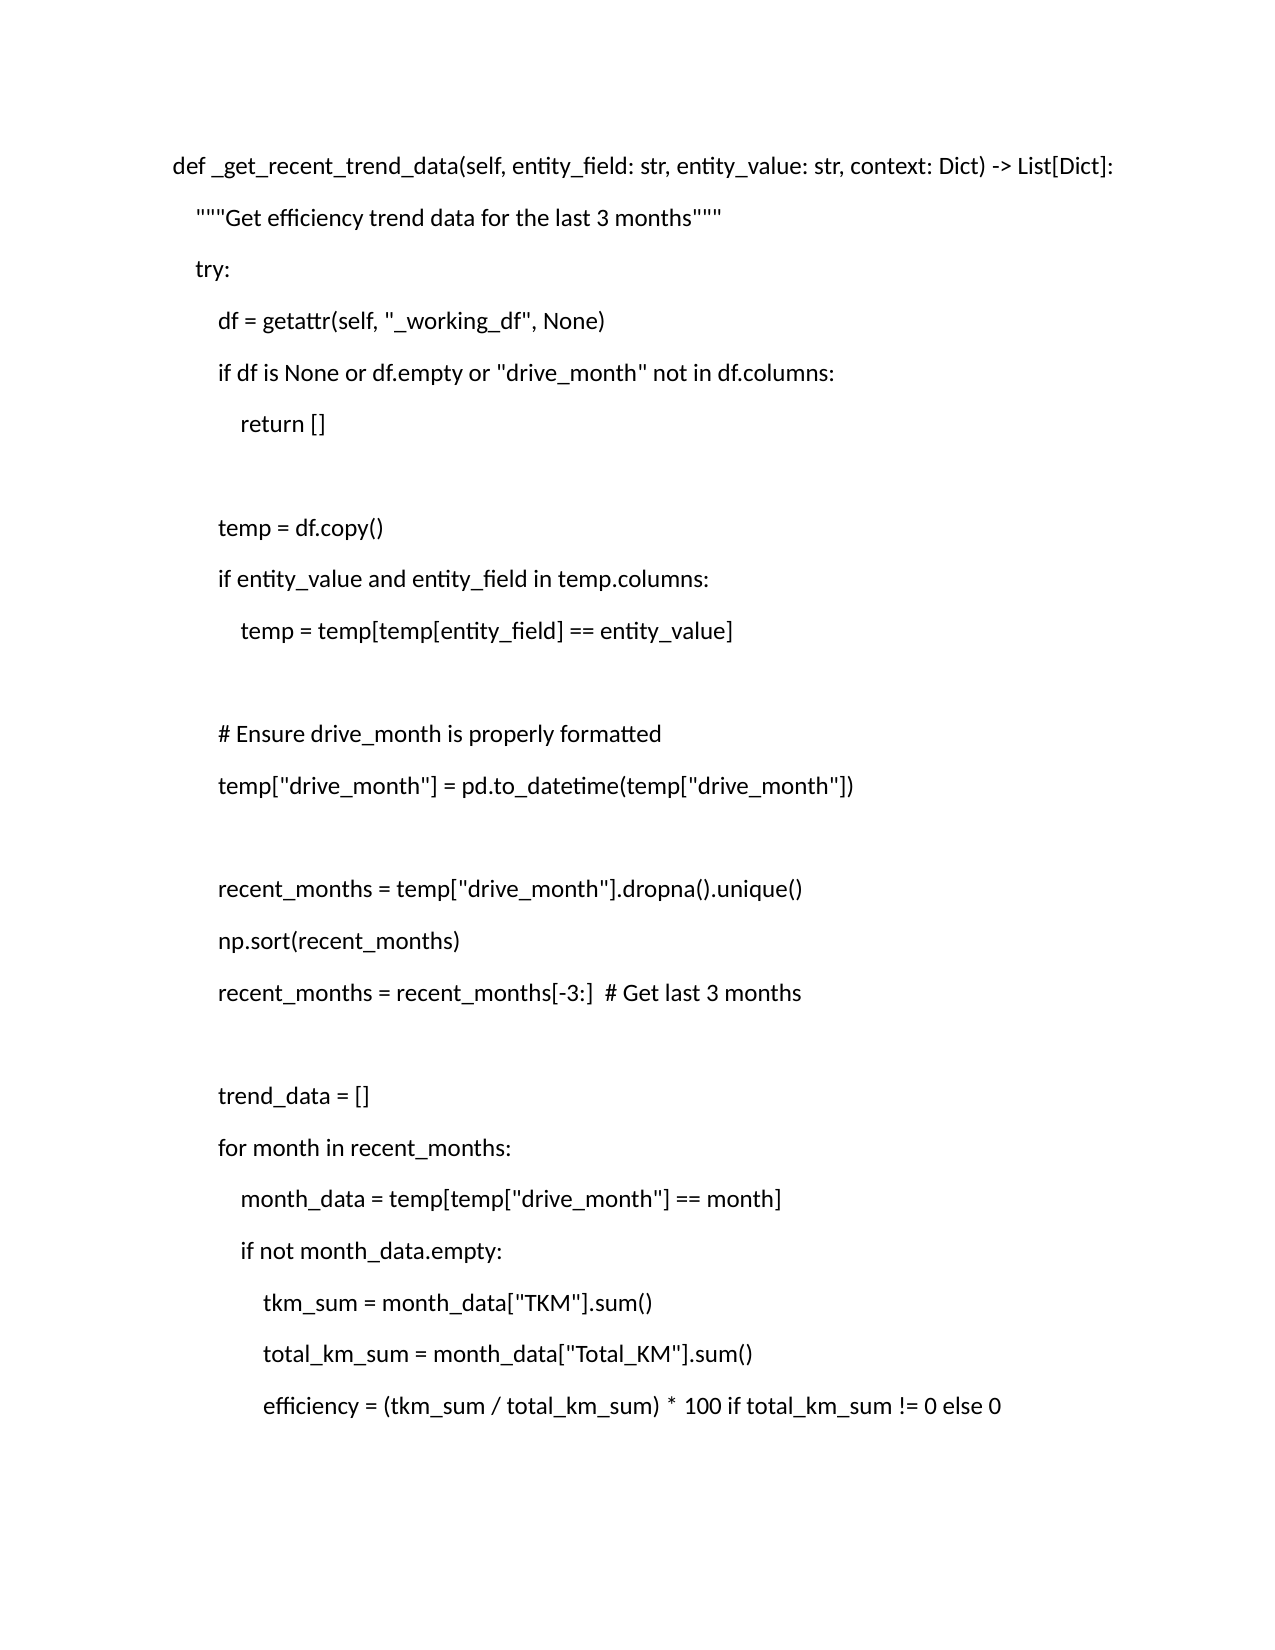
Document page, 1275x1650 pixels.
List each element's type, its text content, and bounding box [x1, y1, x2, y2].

text if entity_value and entity_field in temp.columns: [150, 563, 1125, 594]
text df = getattr(self, "_working_df", None) [150, 305, 1125, 336]
text if df is None or df.empty or "drive_month" not in df.columns: [150, 357, 1125, 387]
text """Get efficiency trend data for the last 3 months""" [150, 202, 1125, 232]
text temp = temp[temp[entity_field] == entity_value] [150, 615, 1125, 646]
text total_km_sum = month_data["Total_KM"].sum() [150, 1338, 1125, 1369]
text return [] [150, 408, 1125, 439]
text efficiency = (tkm_sum / total_km_sum) * 100 if total_km_sum != 0 else 0 [150, 1390, 1125, 1421]
text recent_months = recent_months[-3:] # Get last 3 months [150, 977, 1125, 1007]
text trend_data = [] [150, 1080, 1125, 1111]
text temp = df.copy() [150, 512, 1125, 542]
text try: [150, 253, 1125, 284]
text for month in recent_months: [150, 1132, 1125, 1162]
text # Ensure drive_month is properly formatted [150, 718, 1125, 749]
text if not month_data.empty: [150, 1235, 1125, 1266]
text month_data = temp[temp["drive_month"] == month] [150, 1183, 1125, 1214]
text np.sort(recent_months) [150, 925, 1125, 956]
text def _get_recent_trend_data(self, entity_field: str, entity_value: str, context: Dict) -> List[Dict]: [150, 150, 1125, 181]
text recent_months = temp["drive_month"].dropna().unique() [150, 873, 1125, 904]
text temp["drive_month"] = pd.to_datetime(temp["drive_month"]) [150, 770, 1125, 801]
text tkm_sum = month_data["TKM"].sum() [150, 1287, 1125, 1317]
